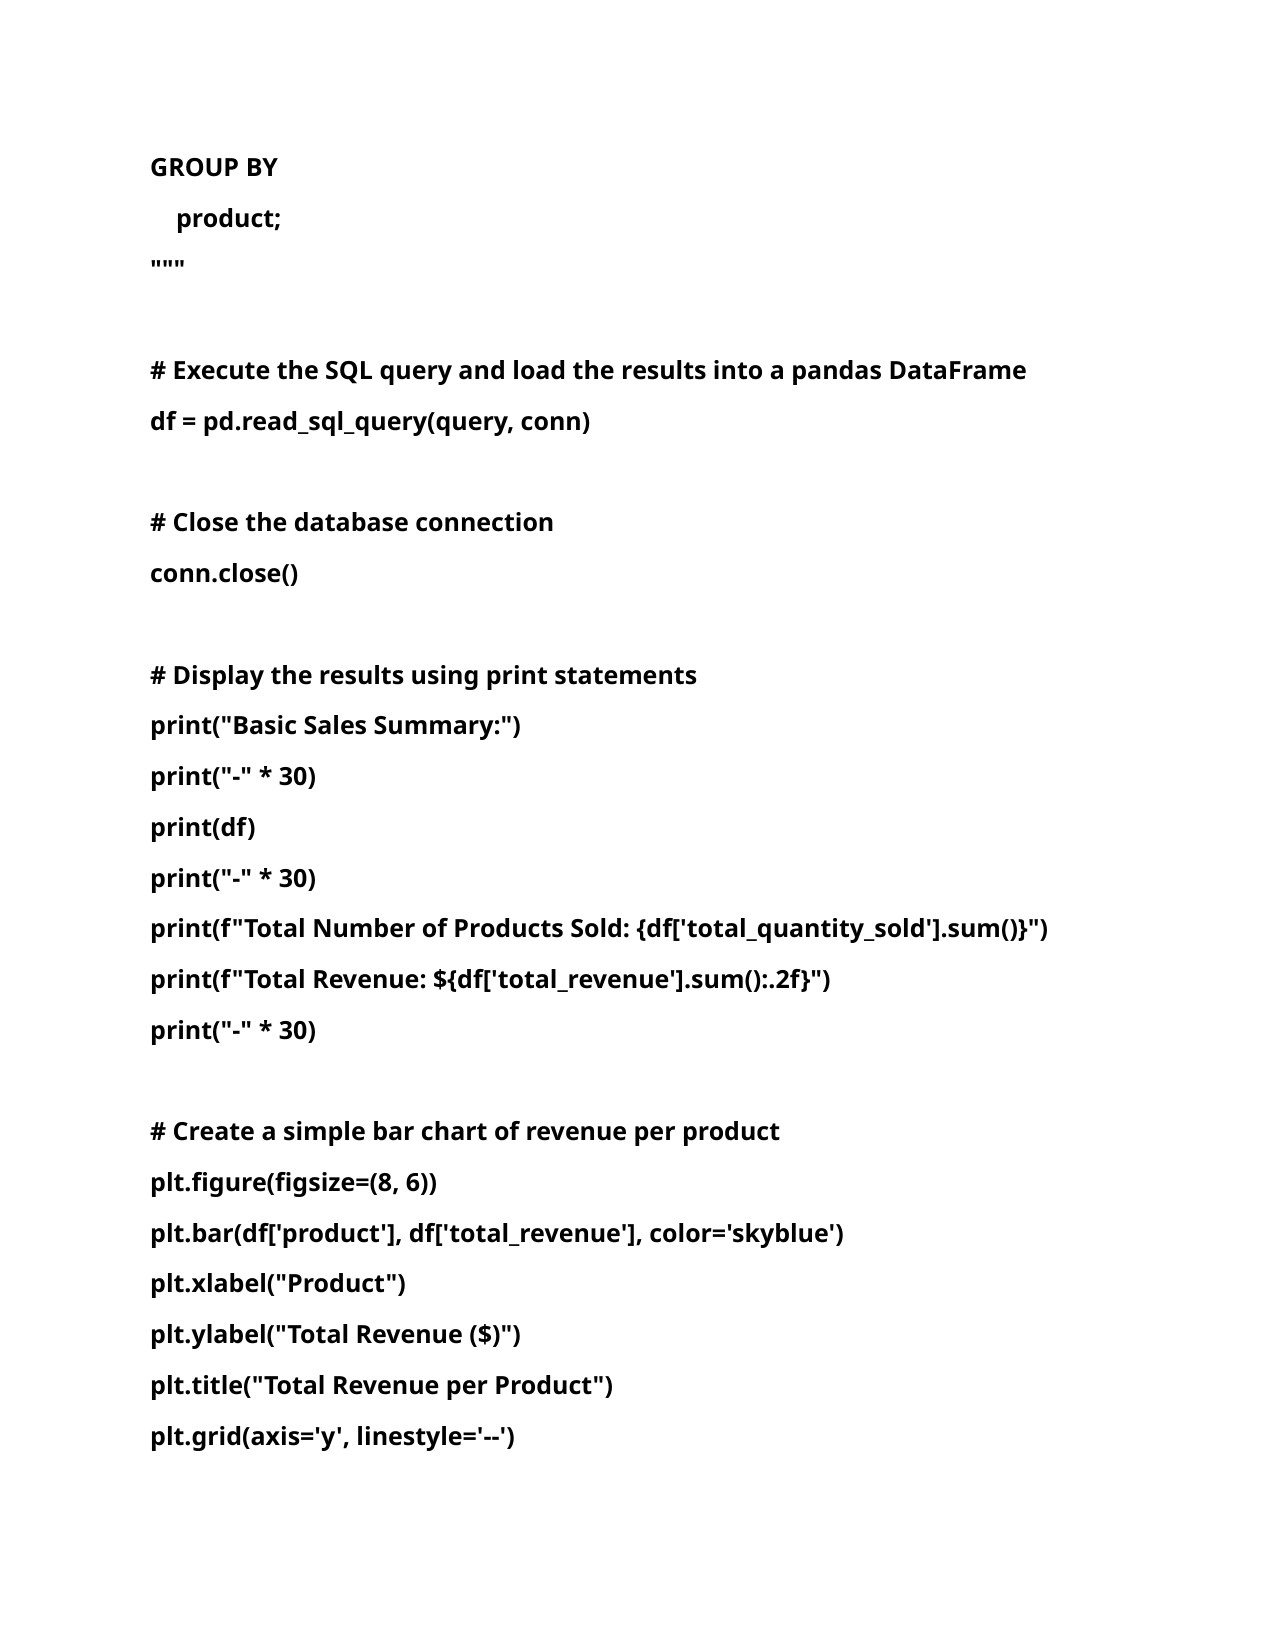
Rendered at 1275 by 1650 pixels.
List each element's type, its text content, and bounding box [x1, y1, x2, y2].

text # Close the database connection [150, 505, 1125, 539]
text GROUP BY [150, 150, 1125, 184]
text plt.ylabel("Total Revenue ($)") [150, 1317, 1125, 1351]
text print("-" * 30) [150, 759, 1125, 793]
text print(f"Total Revenue: ${df['total_revenue'].sum():.2f}") [150, 962, 1125, 996]
text # Display the results using print statements [150, 657, 1125, 691]
text plt.title("Total Revenue per Product") [150, 1367, 1125, 1402]
text # Create a simple bar chart of revenue per product [150, 1114, 1125, 1148]
text print("-" * 30) [150, 1012, 1125, 1046]
text """ [150, 251, 1125, 286]
text plt.bar(df['product'], df['total_revenue'], color='skyblue') [150, 1215, 1125, 1249]
text plt.xlabel("Product") [150, 1266, 1125, 1300]
text conn.close() [150, 556, 1125, 590]
text print(f"Total Number of Products Sold: {df['total_quantity_sold'].sum()}") [150, 911, 1125, 945]
text print("-" * 30) [150, 860, 1125, 894]
text # Execute the SQL query and load the results into a pandas DataFrame [150, 353, 1125, 387]
text product; [150, 201, 1125, 235]
text plt.grid(axis='y', linestyle='--') [150, 1418, 1125, 1452]
text print(df) [150, 809, 1125, 843]
text df = pd.read_sql_query(query, conn) [150, 404, 1125, 438]
text print("Basic Sales Summary:") [150, 708, 1125, 742]
text plt.figure(figsize=(8, 6)) [150, 1164, 1125, 1199]
